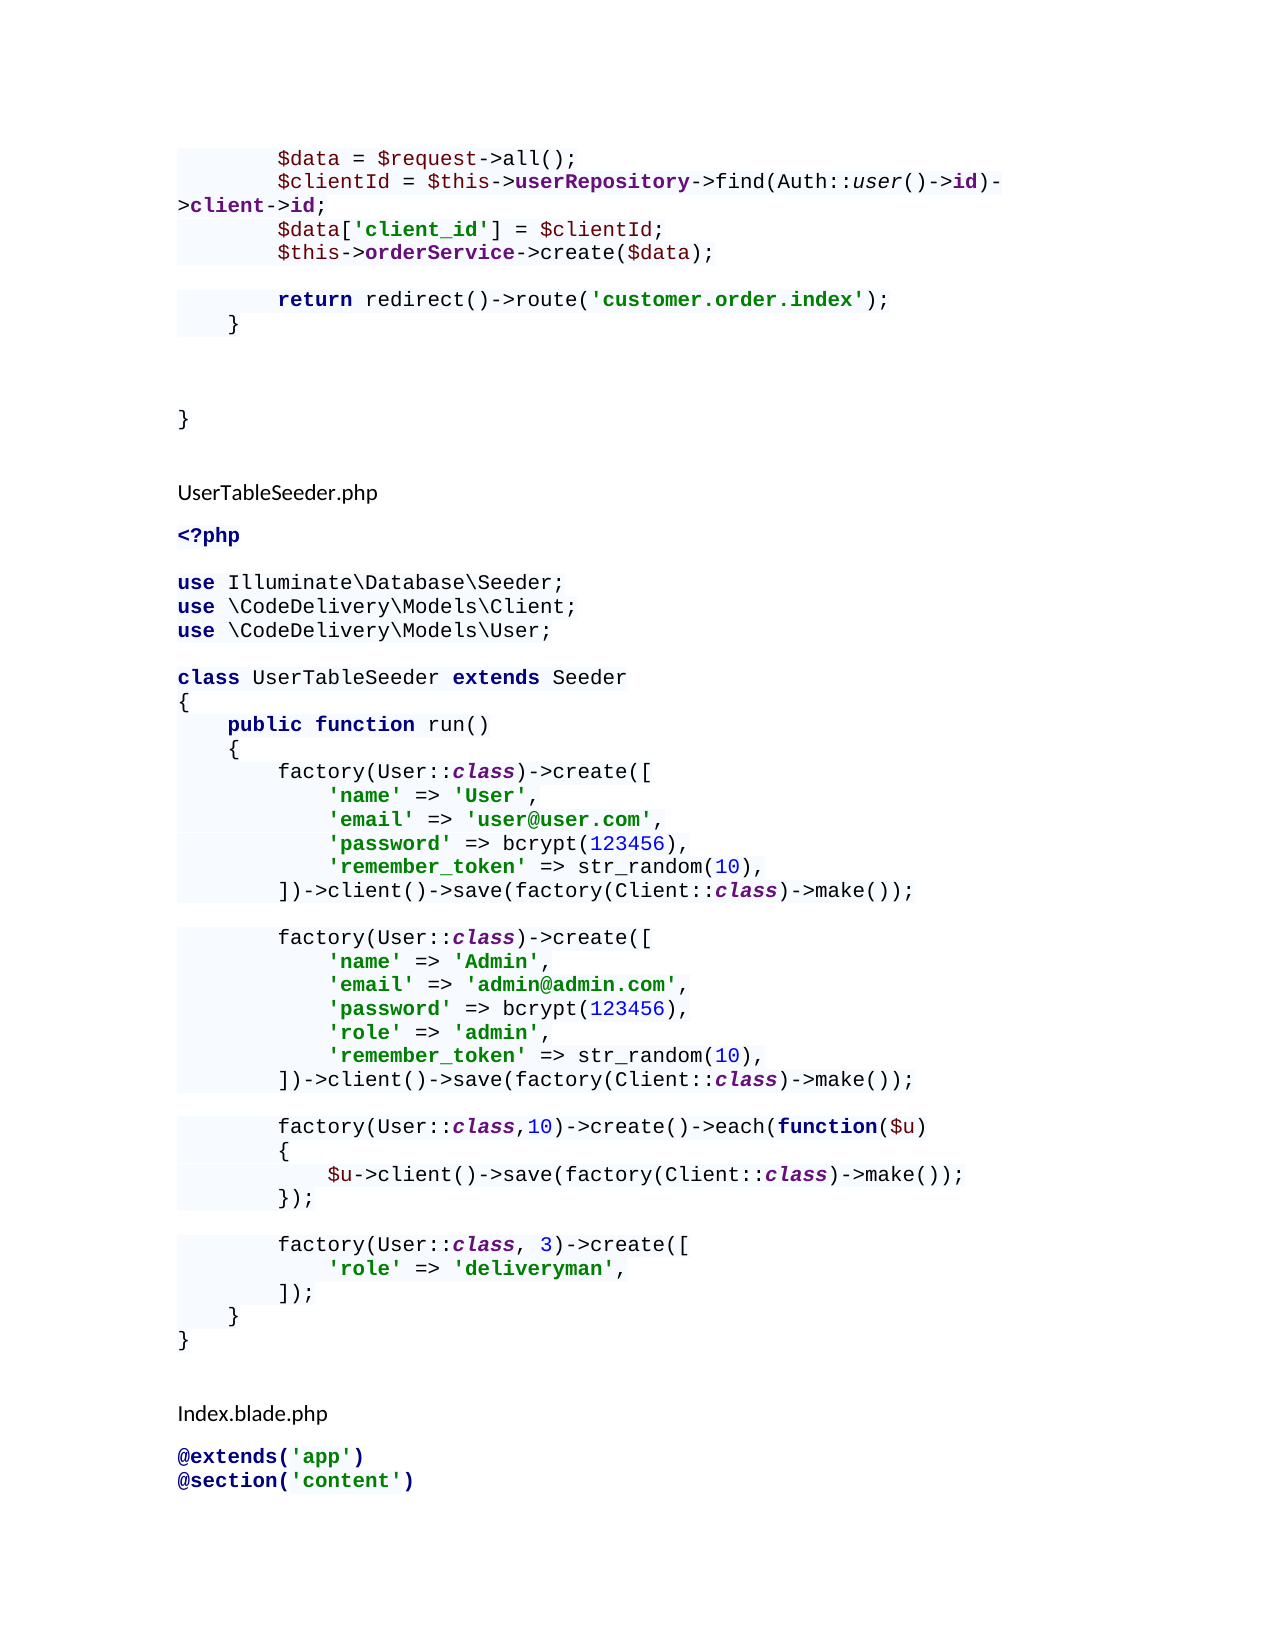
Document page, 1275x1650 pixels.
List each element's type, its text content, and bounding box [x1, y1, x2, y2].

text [177, 148, 1098, 431]
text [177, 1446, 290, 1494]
text UserTableSeeder.php [177, 478, 1098, 506]
text <?php use Illuminate\Database\Seeder; use \CodeDelivery\Models\Client; use \CodeDelivery\Models\User; class UserTableSeeder extends Seeder { public function run() { factory(User::class)->create([ 'name' => 'User', 'email' => 'user@user.com', 'password' => bcrypt(123456), 'remember_token' => str_random(10), ])->client()->save(factory(Client::class)->make()); factory(User::class)->create([ 'name' => 'Admin', 'email' => 'admin@admin.com', 'password' => bcrypt(123456), 'role' => 'admin', 'remember_token' => str_random(10), ])->client()->save(factory(Client::class)->make()); factory(User::class,10)->create()->each(function($u) { $u->client()->save(factory(Client::class)->make()); }); factory(User::class, 3)->create([ 'role' => 'deliveryman', ]); } } [177, 525, 1098, 1353]
text Index.blade.php [177, 1399, 1098, 1428]
